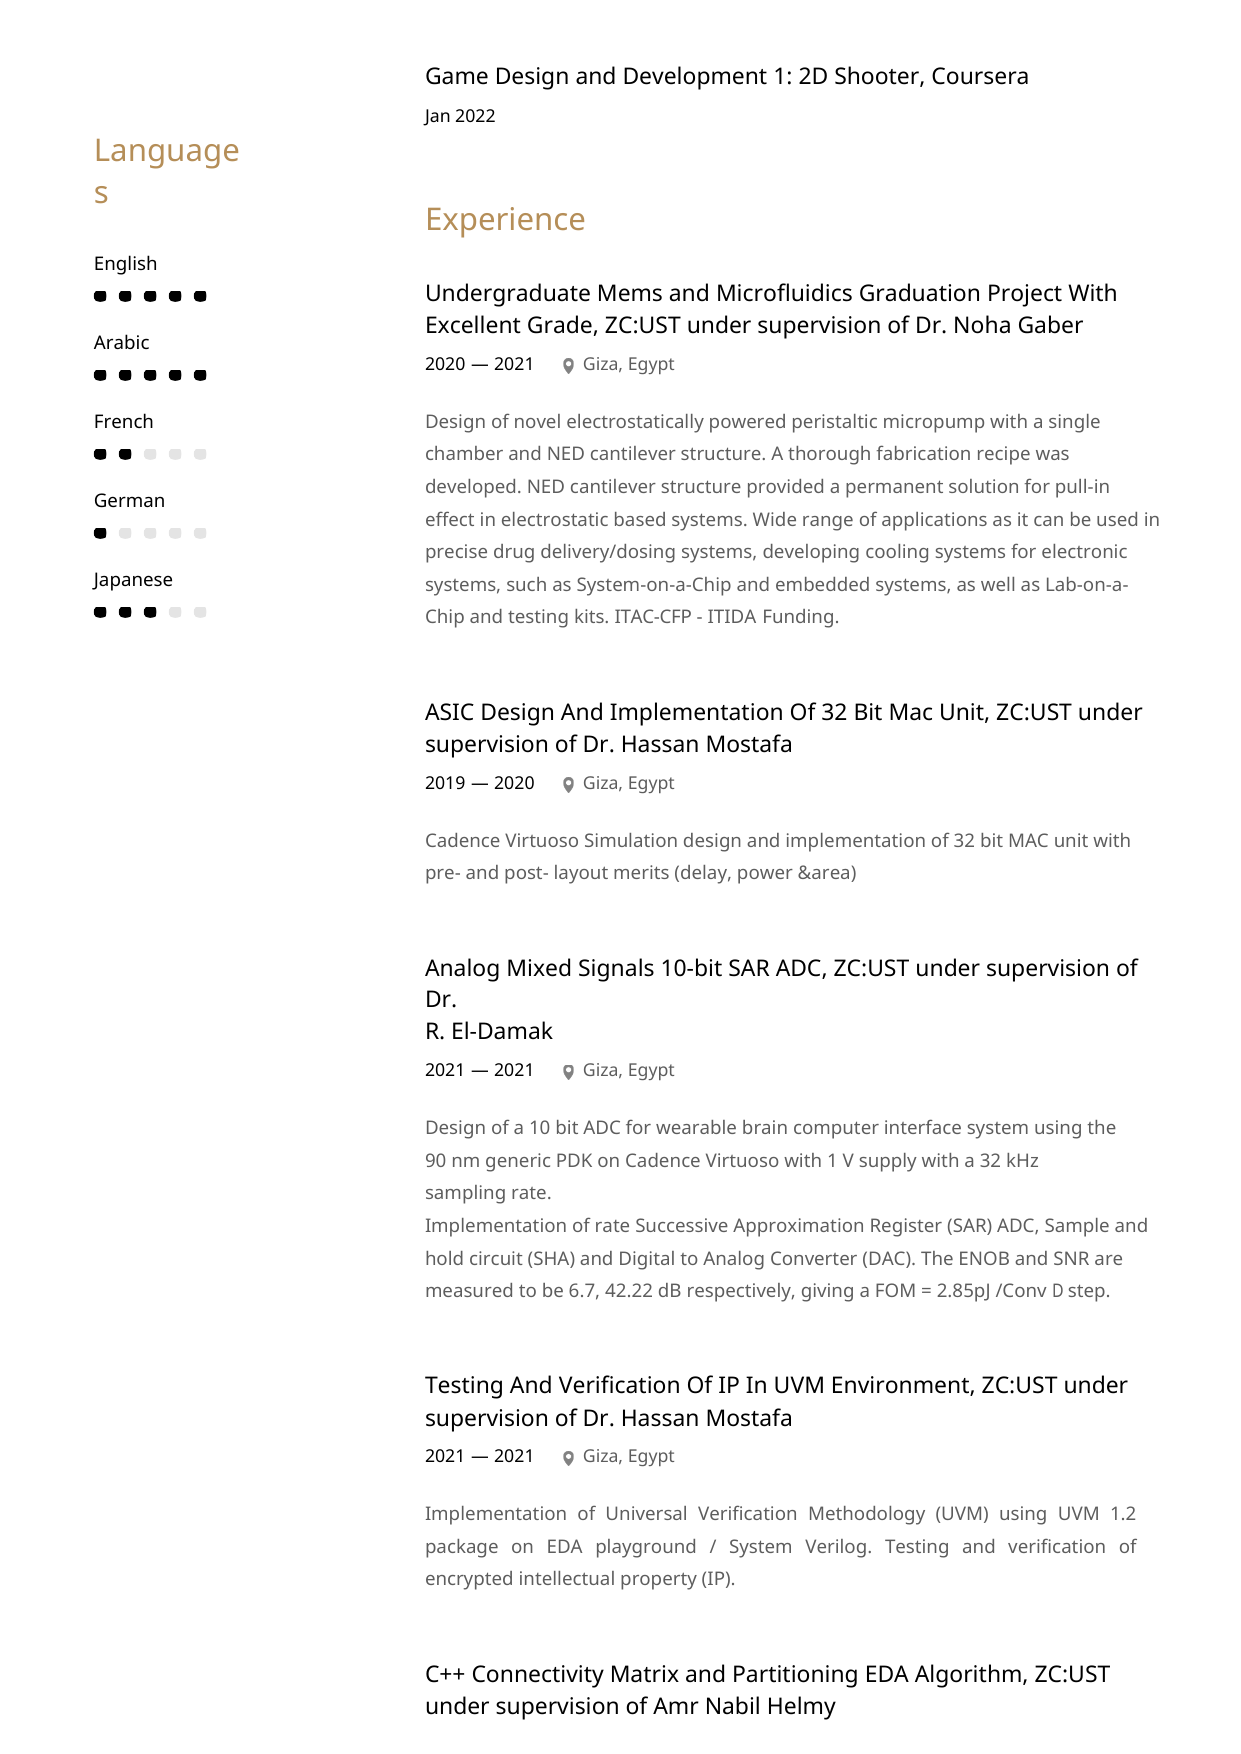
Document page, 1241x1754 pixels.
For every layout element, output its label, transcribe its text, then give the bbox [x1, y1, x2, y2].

picture [118, 291, 132, 302]
picture [143, 607, 157, 618]
subtitle Game Design and Development 1: 2D Shooter, Coursera [425, 60, 1173, 91]
picture [193, 291, 207, 302]
text Implementation of Universal Verification Methodology (UVM) using UVM 1.2 package on EDA playground / System Verilog. Testing and verification of encrypted intellectual property (IP). [425, 1501, 1137, 1591]
picture [193, 528, 207, 539]
subtitle Testing And Verification Of IP In UVM Environment, ZC:UST under supervision of Dr. Hassan Mostafa [425, 1369, 1173, 1433]
picture [118, 370, 132, 381]
picture [93, 449, 107, 460]
picture [143, 291, 157, 302]
picture [168, 291, 182, 302]
text Design of a 10 bit ADC for wearable brain computer interface system using the 90 nm generic PDK on Cadence Virtuoso with 1 V supply with a 32 kHz sampling rate. [425, 1114, 1120, 1205]
text 2021 — 2021 Giza, Egypt [425, 1444, 1173, 1471]
text French [94, 408, 244, 434]
text Implementation of rate Successive Approximation Register (SAR) ADC, Sample and hold circuit (SHA) and Digital to Analog Converter (DAC). The ENOB and SNR are measured to be 6.7, 42.22 dB respectively, giving a FOM = 2.85pJ /Conv D step. [425, 1212, 1162, 1303]
picture [168, 449, 182, 460]
picture [93, 370, 107, 381]
text Cadence Virtuoso Simulation design and implementation of 32 bit MAC unit with pre- and post- layout merits (delay, power &area) [425, 827, 1167, 885]
text Arabic [94, 329, 244, 355]
picture [118, 528, 132, 539]
text English [94, 250, 244, 276]
subtitle Undergraduate Mems and Microfluidics Graduation Project With Excellent Grade, ZC:UST under supervision of Dr. Noha Gaber [425, 277, 1162, 340]
list El-Damak [425, 1015, 1173, 1046]
text Design of novel electrostatically powered peristaltic micropump with a single chamber and NED cantilever structure. A thorough fabrication recipe was developed. NED cantilever structure provided a permanent solution for pull-in effect in electrostatic based systems. Wide range of applications as it can be used in precise drug delivery/dosing systems, developing cooling systems for electronic systems, such as System-on-a-Chip and embedded systems, as well as Lab-on-a-Chip and testing kits. ITAC-CFP - ITIDA Funding. [425, 408, 1162, 629]
text 2019 — 2020 Giza, Egypt [425, 771, 1173, 797]
picture [193, 607, 207, 618]
picture [93, 528, 107, 539]
picture [168, 607, 182, 618]
picture [563, 777, 574, 793]
picture [168, 528, 182, 539]
picture [143, 370, 157, 381]
subtitle Languages [94, 128, 244, 213]
subtitle C++ Connectivity Matrix and Partitioning EDA Algorithm, ZC:UST under supervision of Amr Nabil Helmy [425, 1658, 1173, 1721]
picture [118, 607, 132, 618]
picture [563, 358, 574, 374]
picture [193, 370, 207, 381]
picture [118, 449, 132, 460]
subtitle Experience [425, 197, 1173, 239]
picture [193, 449, 207, 460]
picture [93, 291, 107, 302]
text Japanese [94, 566, 244, 592]
text Jan 2022 [425, 103, 1173, 127]
text German [94, 487, 244, 513]
text 2020 — 2021 Giza, Egypt [425, 351, 1173, 378]
picture [563, 1451, 574, 1466]
picture [563, 1065, 574, 1080]
picture [93, 607, 107, 618]
picture [168, 370, 182, 381]
picture [143, 528, 157, 539]
subtitle ASIC Design And Implementation Of 32 Bit Mac Unit, ZC:UST under supervision of Dr. Hassan Mostafa [425, 696, 1173, 759]
text 2021 — 2021 Giza, Egypt [425, 1058, 1173, 1085]
subtitle Analog Mixed Signals 10-bit SAR ADC, ZC:UST under supervision of Dr. [425, 952, 1173, 1014]
picture [143, 449, 157, 460]
